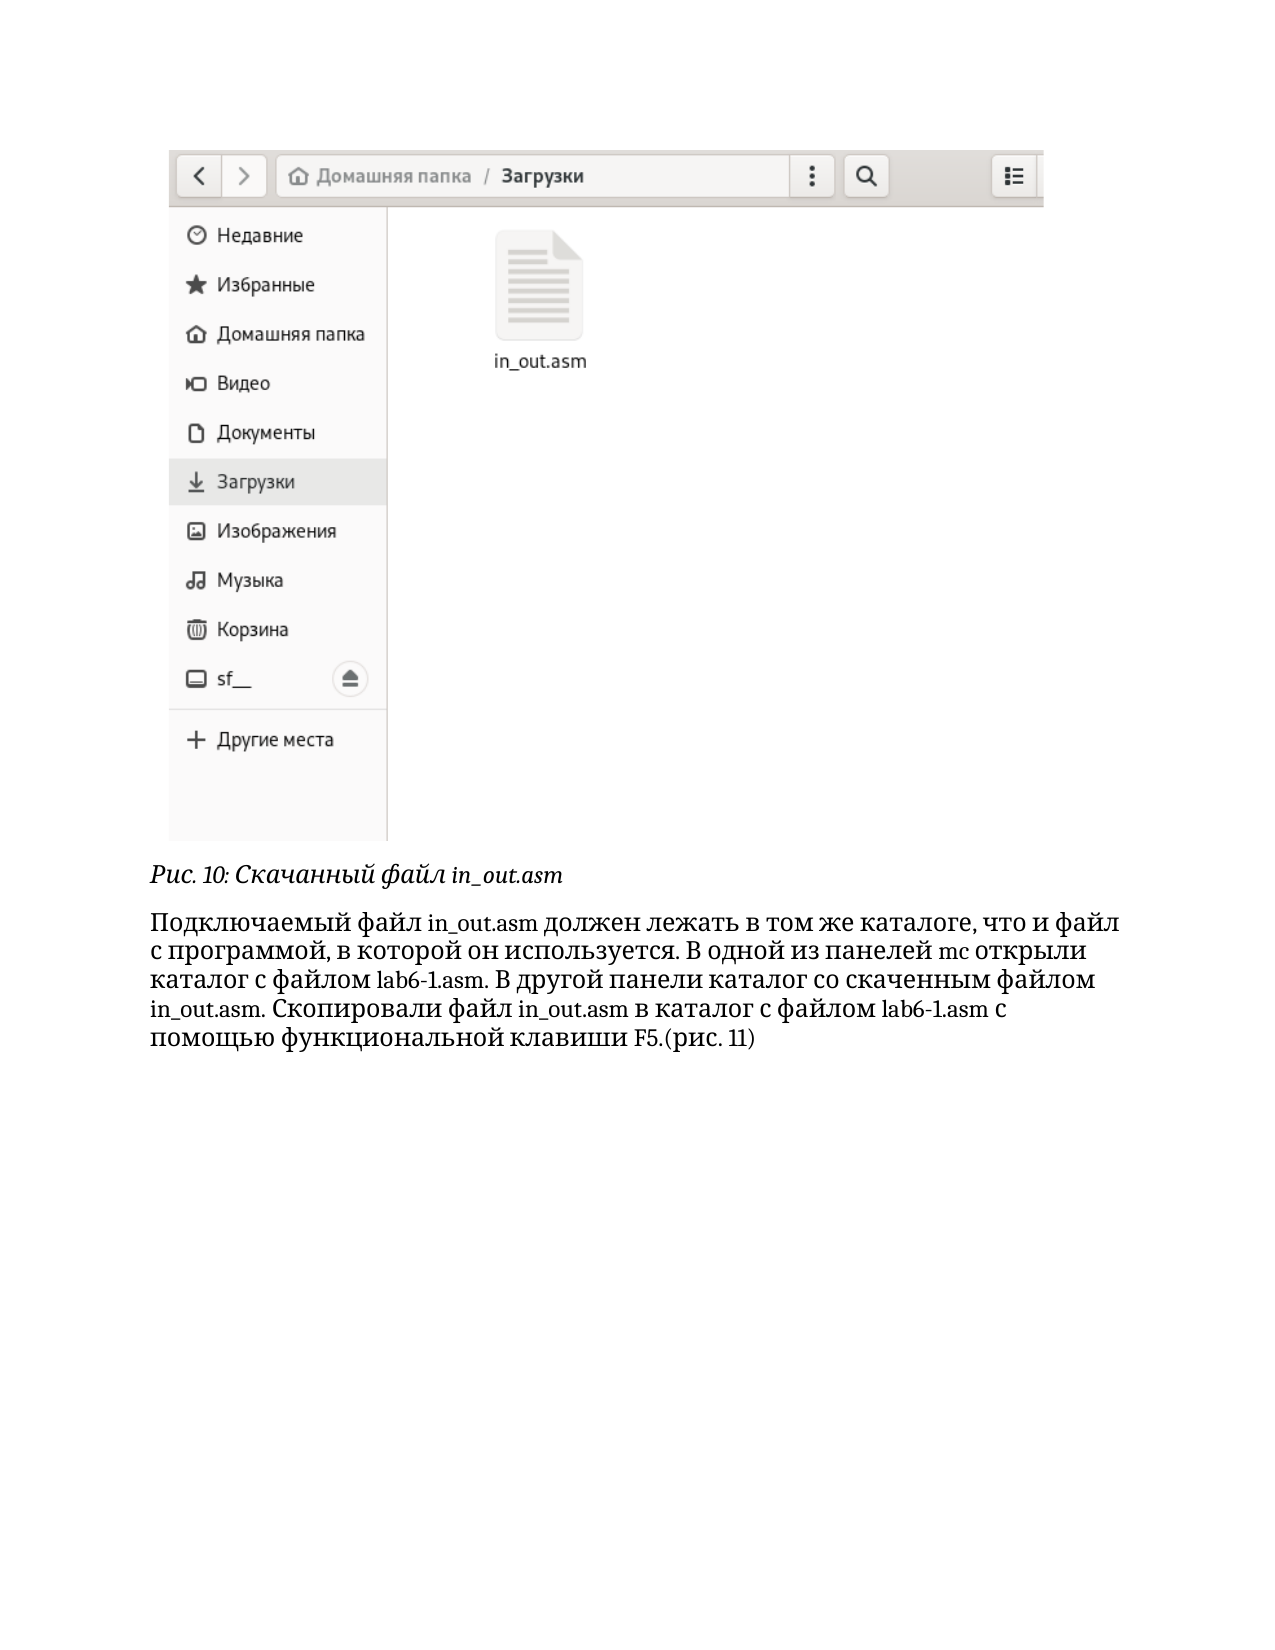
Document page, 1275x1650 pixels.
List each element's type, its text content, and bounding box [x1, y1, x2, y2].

text Рис. 10: Скачанный файл in_out.asm [150, 861, 1125, 890]
picture [168, 150, 1044, 841]
text Подключаемый файл in_out.asm должен лежать в том же каталоге, что и файл с программой, в которой он используется. В одной из панелей mc открыли каталог с файлом lab6-1.asm. В другой панели каталог со скаченным файлом in_out.asm. Скопировали файл in_out.asm в каталог с файлом lab6-1.asm с помощью функциональной клавиши F5.(рис. 11) [150, 908, 1125, 1052]
